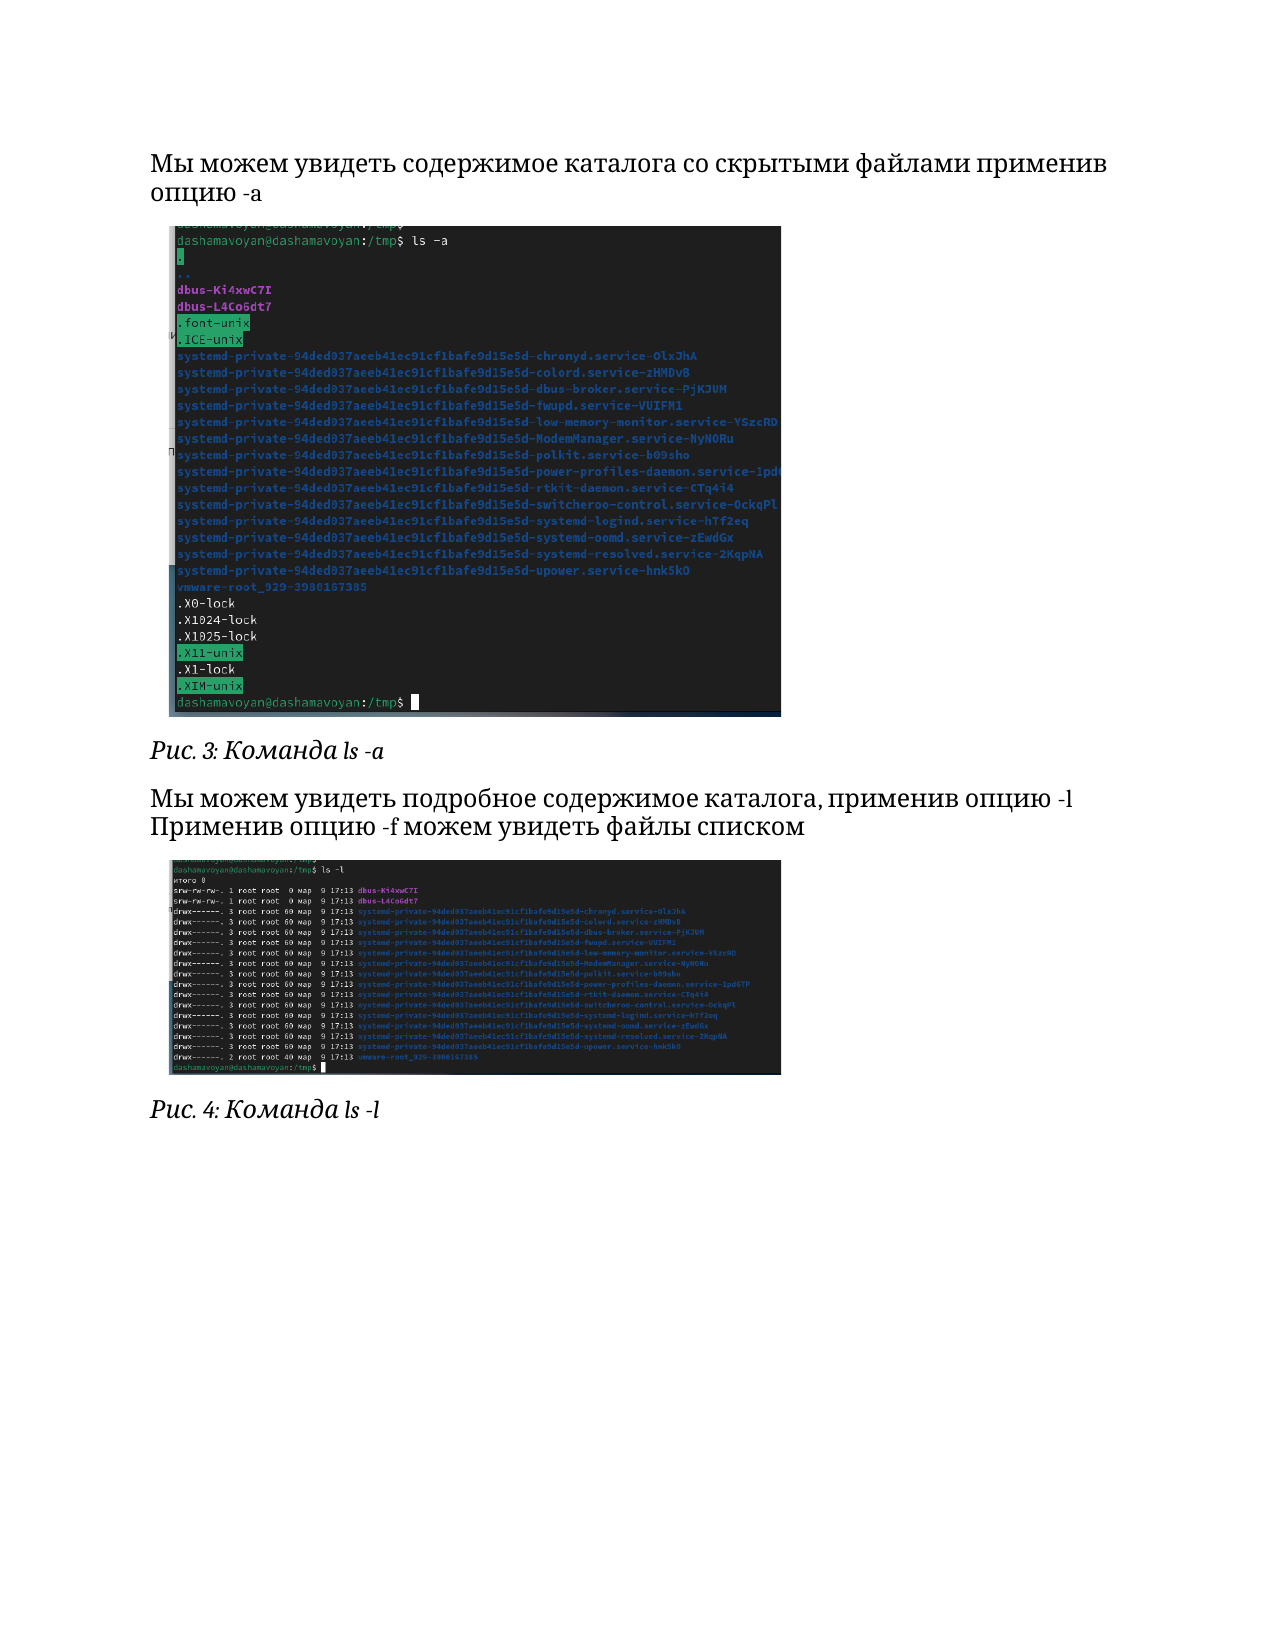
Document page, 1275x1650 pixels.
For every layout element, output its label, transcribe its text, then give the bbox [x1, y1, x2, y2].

text Рис. 4: Команда ls -l [150, 1096, 1125, 1124]
text Рис. 3: Команда ls -a [150, 737, 1125, 766]
text Мы можем увидеть подробное содержимое каталога, применив опцию -l Применив опцию -f можем увидеть файлы списком [150, 784, 1125, 842]
picture [168, 860, 782, 1075]
text Мы можем увидеть содержимое каталога со скрытыми файлами применив опцию -a [150, 150, 1125, 207]
picture [168, 226, 782, 717]
